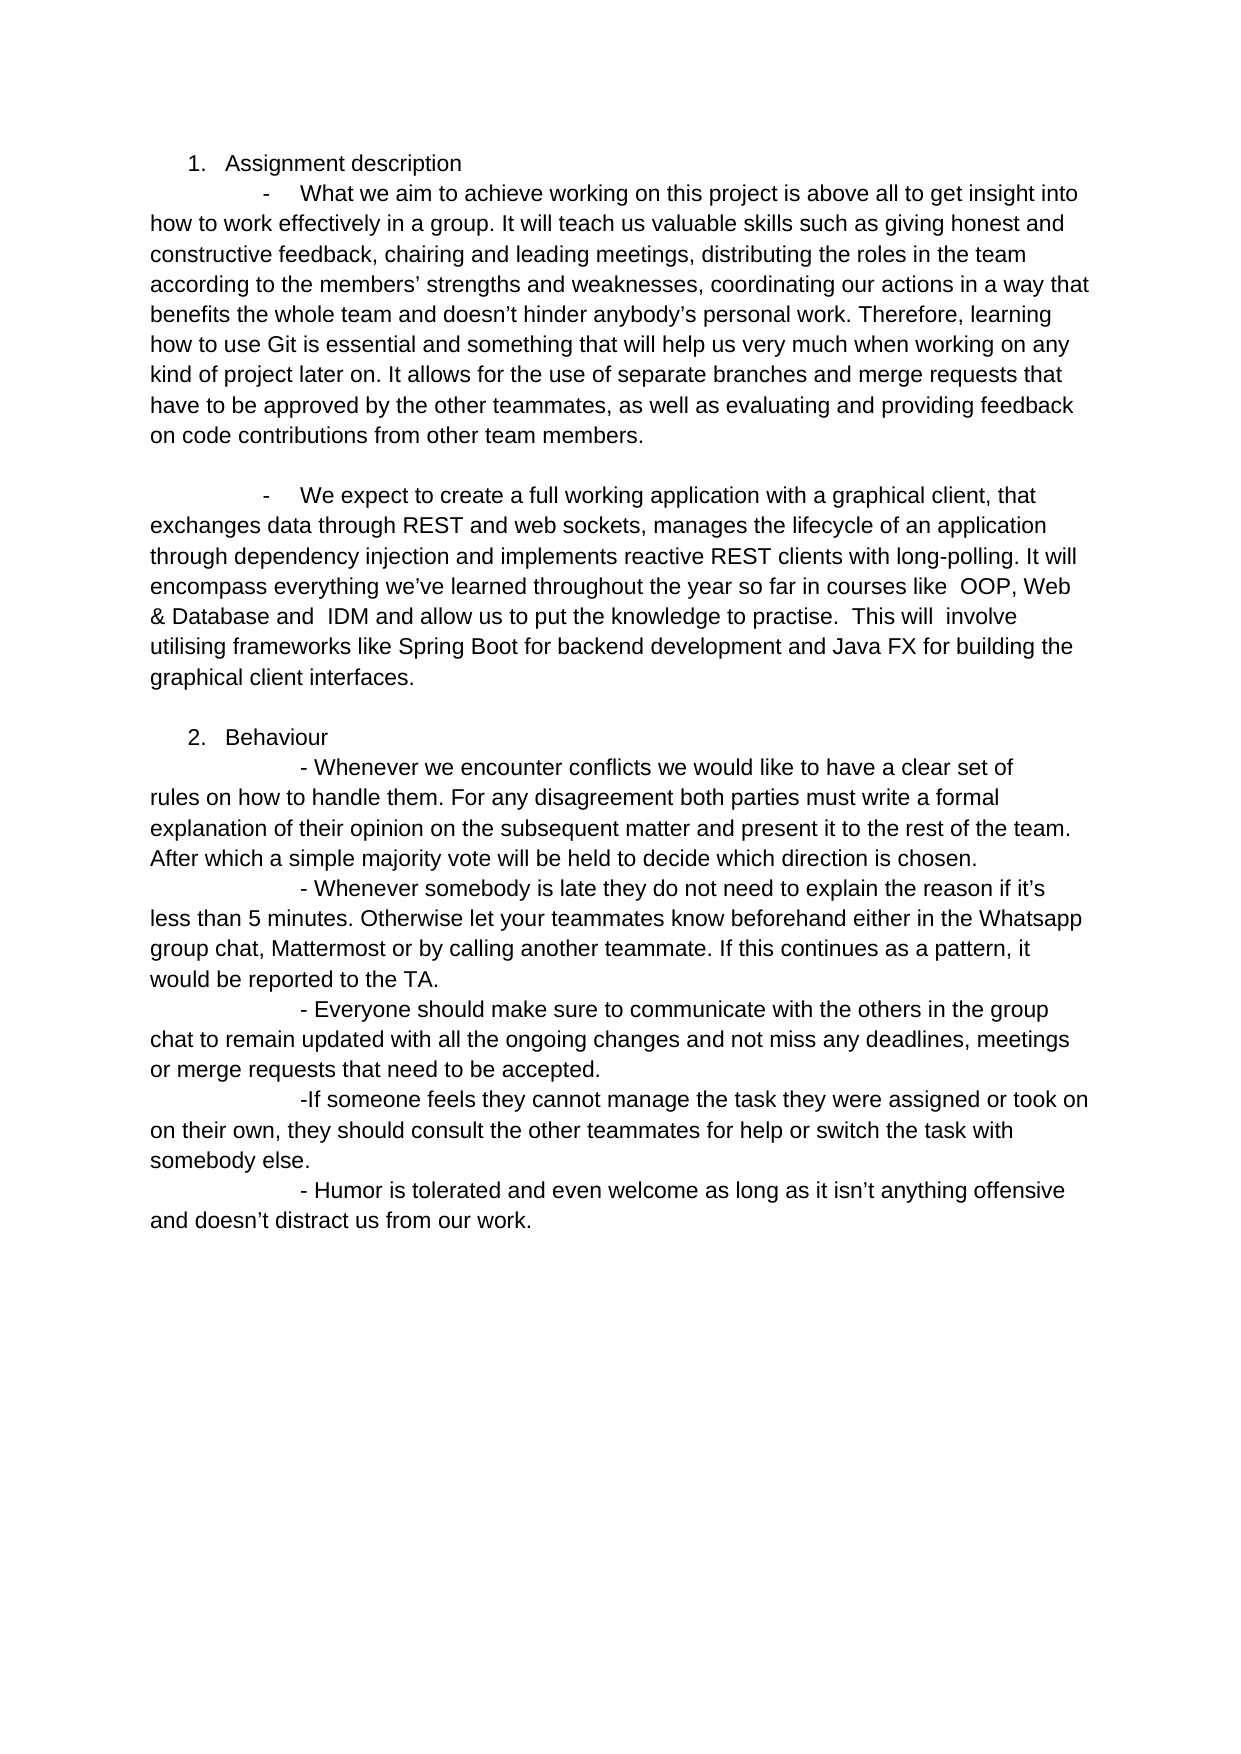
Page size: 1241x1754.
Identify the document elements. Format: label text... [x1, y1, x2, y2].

text - Whenever we encounter conflicts we would like to have a clear set of [300, 754, 1090, 781]
text - Everyone should make sure to communicate with the others in the group chat to remain updated with all the ongoing changes and not miss any deadlines, meetings or merge requests that need to be accepted. [150, 996, 1090, 1083]
text rules on how to handle them. For any disagreement both parties must write a formal explanation of their opinion on the subsequent matter and present it to the rest of the team. After which a simple majority vote will be held to decide which direction is chosen. [150, 784, 1090, 871]
list What we aim to achieve working on this project is above all to get insight into [262, 180, 1090, 207]
text - Humor is tolerated and even welcome as long as it isn’t anything offensive and doesn’t distract us from our work. [150, 1177, 1090, 1234]
list Behaviour [187, 724, 1090, 750]
list We expect to create a full working application with a graphical client, that [262, 482, 1090, 509]
text -If someone feels they cannot manage the task they were assigned or took on on their own, they should consult the other teammates for help or switch the task with somebody else. [150, 1086, 1090, 1173]
text how to work effectively in a group. It will teach us valuable skills such as giving honest and constructive feedback, chairing and leading meetings, distributing the roles in the team according to the members’ strengths and weaknesses, coordinating our actions in a way that benefits the whole team and doesn’t hinder anybody’s personal work. Therefore, learning how to use Git is essential and something that will help us very much when working on any kind of project later on. It allows for the use of separate branches and merge requests that have to be approved by the other teammates, as well as evaluating and providing feedback on code contributions from other team members. [150, 210, 1090, 448]
list Assignment description [187, 150, 1090, 176]
text exchanges data through REST and web sockets, manages the lifecycle of an application through dependency injection and implements reactive REST clients with long-polling. It will encompass everything we’ve learned throughout the year so far in courses like OOP, Web & Database and IDM and allow us to put the knowledge to practise. This will involve utilising frameworks like Spring Boot for backend development and Java FX for building the graphical client interfaces. [150, 512, 1090, 690]
text - Whenever somebody is late they do not need to explain the reason if it’s less than 5 minutes. Otherwise let your teammates know beforehand either in the Whatsapp group chat, Mattermost or by calling another teammate. If this continues as a pattern, it would be reported to the TA. [150, 875, 1090, 992]
